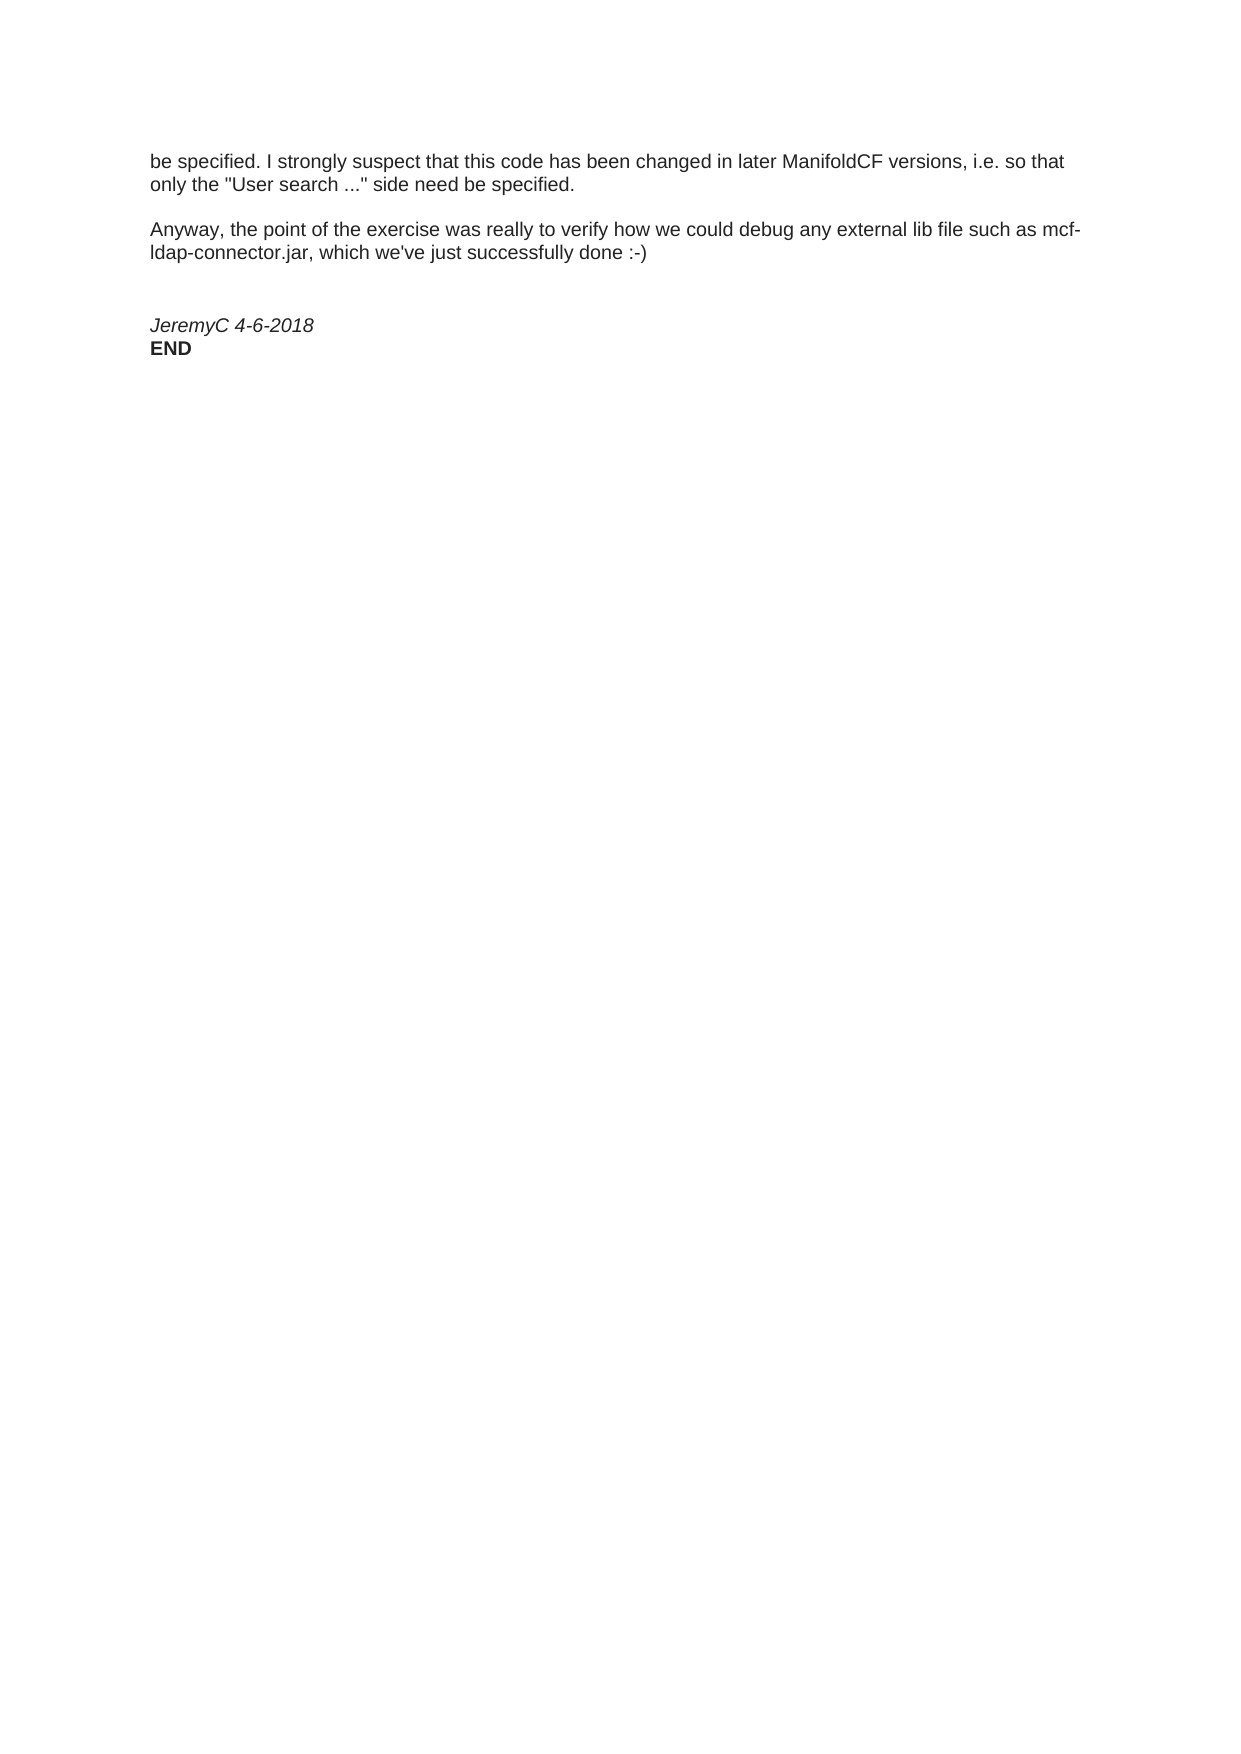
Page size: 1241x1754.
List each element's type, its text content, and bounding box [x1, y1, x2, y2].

text JeremyC 4-6-2018 END [150, 314, 1090, 478]
